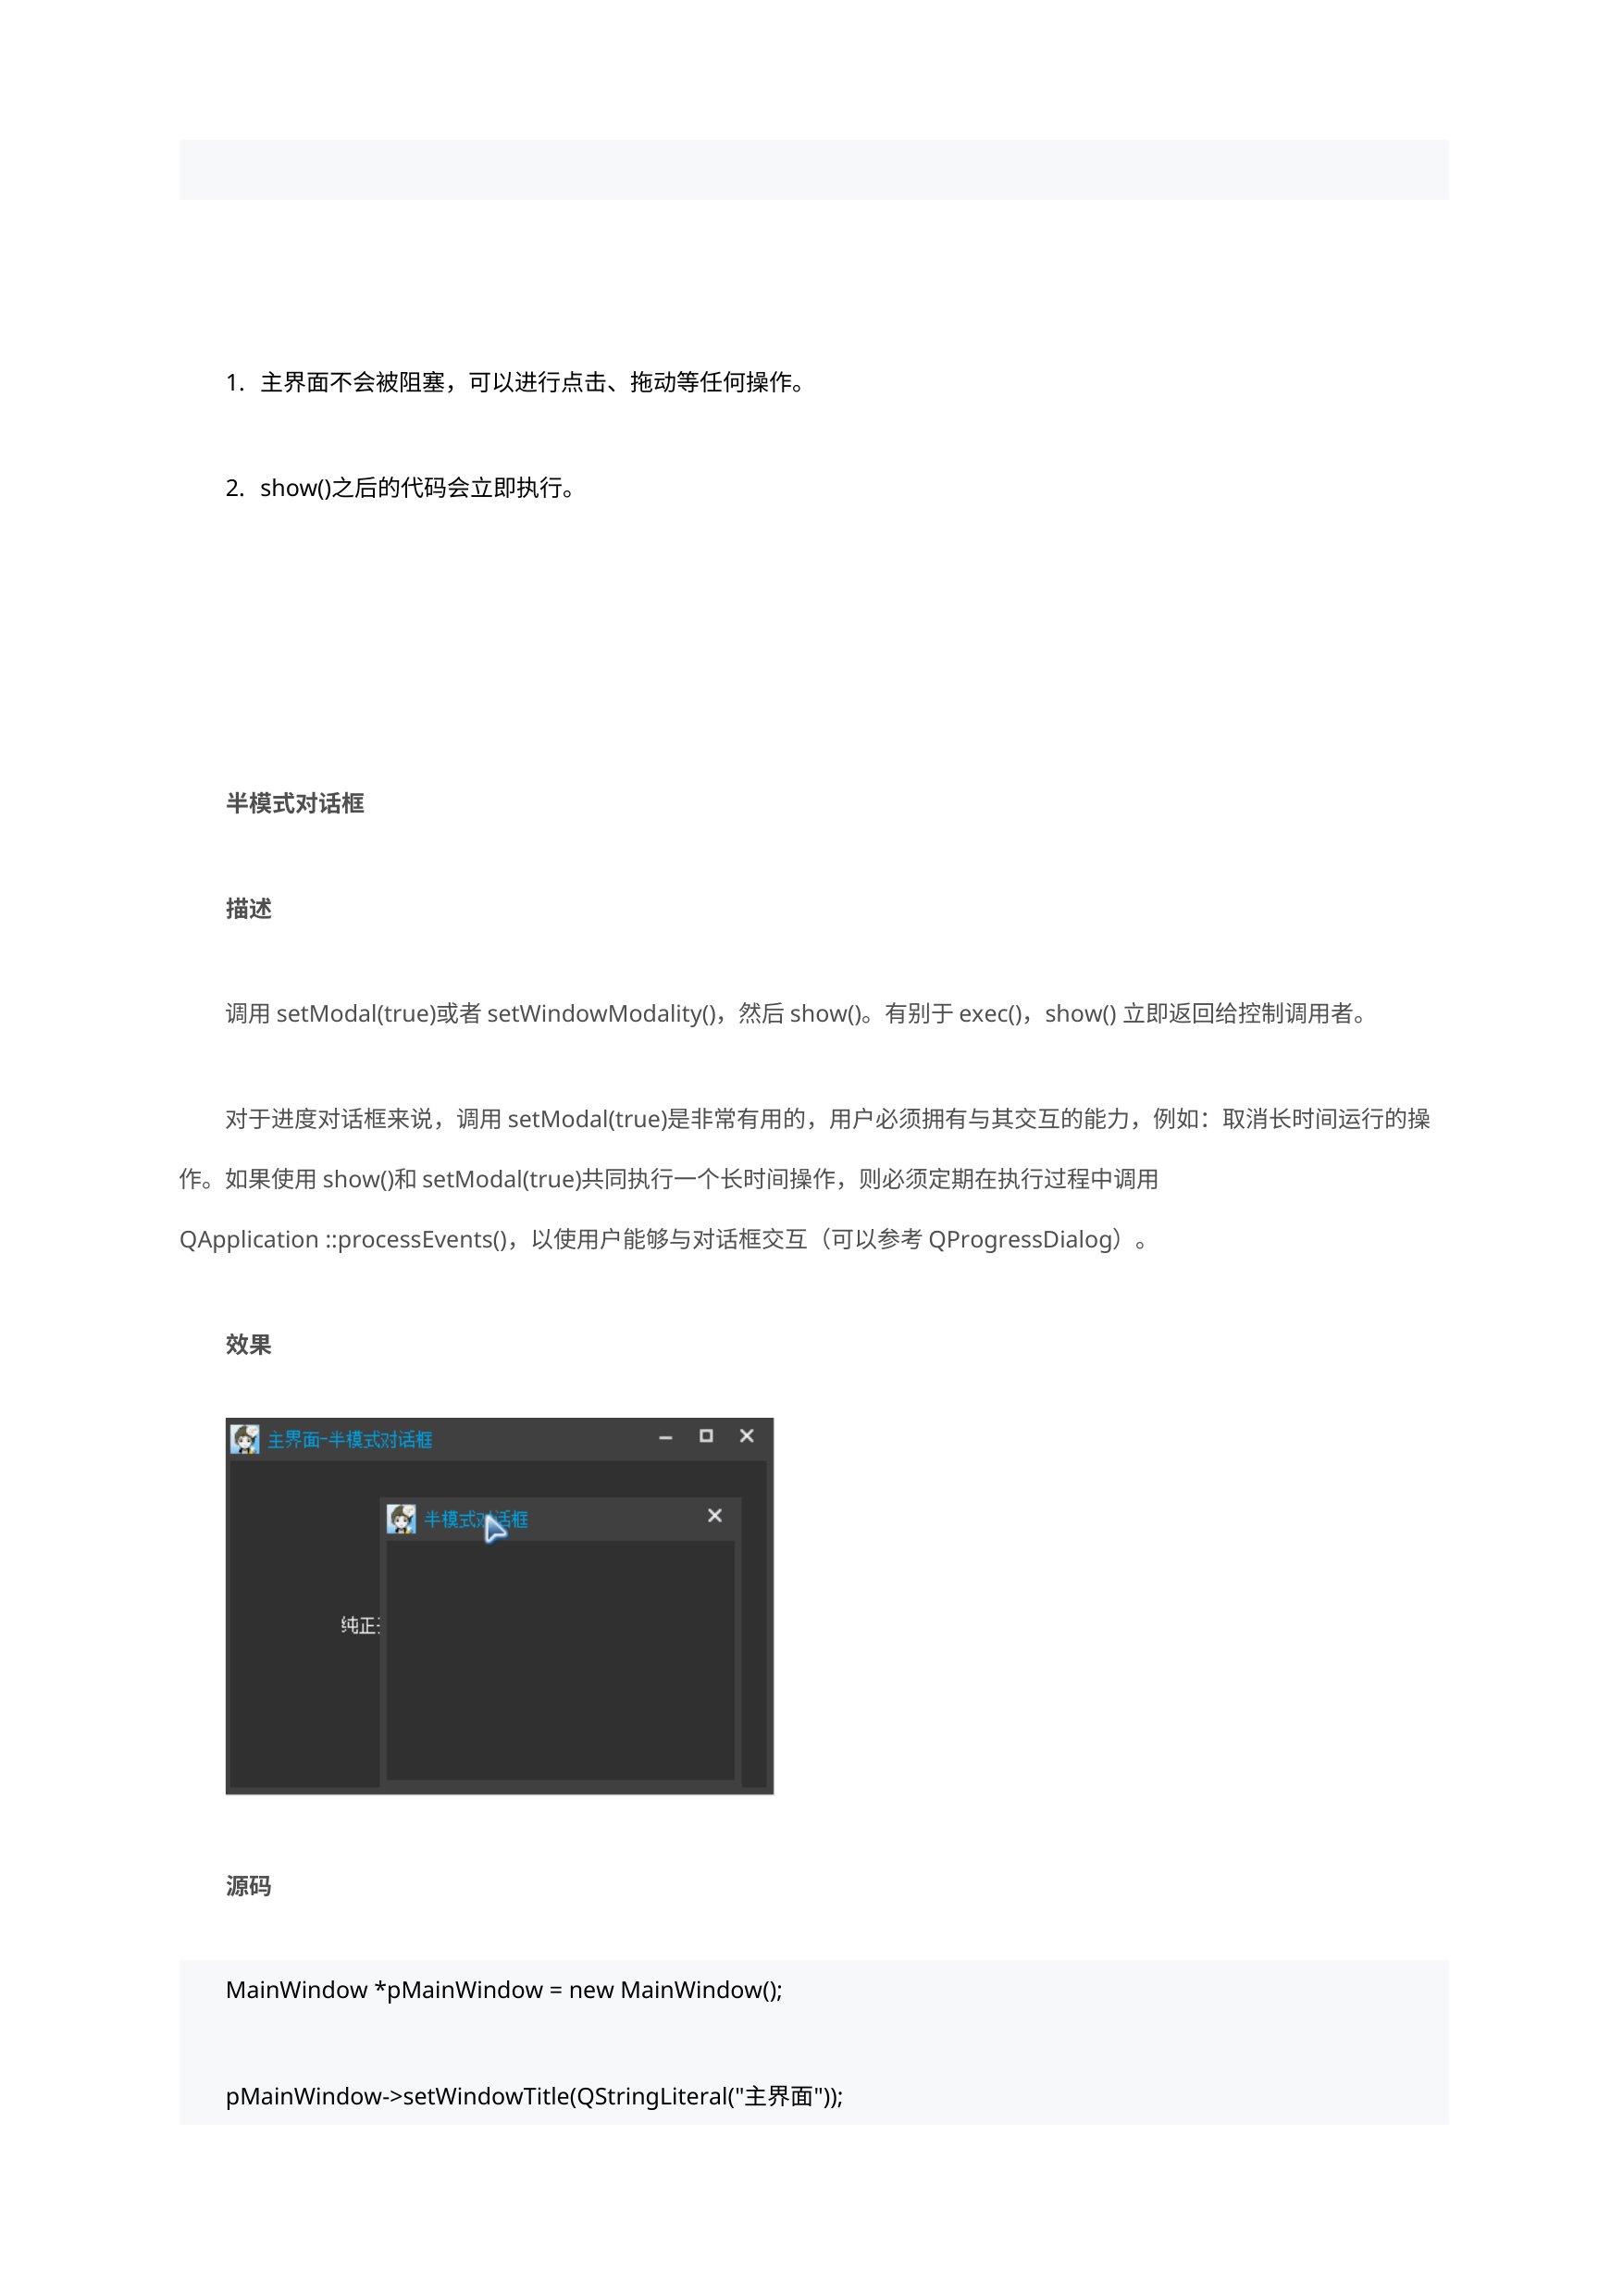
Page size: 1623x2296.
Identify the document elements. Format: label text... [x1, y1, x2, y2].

list 主界面不会被阻塞，可以进行点击、拖动等任何操作。 [180, 351, 1449, 411]
text pMainWindow->setWindowTitle(QStringLiteral("主界面")); [180, 2065, 1449, 2125]
subtitle 描述 [180, 877, 1449, 937]
text 调用setModal(true)或者setWindowModality()，然后show()。有别于exec()，show() 立即返回给控制调用者。 [180, 982, 1449, 1042]
subtitle 源码 [180, 1855, 1449, 1915]
text 对于进度对话框来说，调用setModal(true)是非常有用的，用户必须拥有与其交互的能力，例如：取消长时间运行的操作。如果使用show()和setModal(true)共同执行一个长时间操作，则必须定期在执行过程中调用QApplication ::processEvents()，以使用户能够与对话框交互（可以参考QProgressDialog）。 [180, 1087, 1449, 1268]
text MainWindow *pMainWindow = new MainWindow(); [180, 1960, 1449, 2020]
subtitle 半模式对话框 [180, 772, 1449, 832]
picture [225, 1418, 775, 1796]
list show()之后的代码会立即执行。 [180, 456, 1449, 516]
subtitle 效果 [180, 1313, 1449, 1373]
